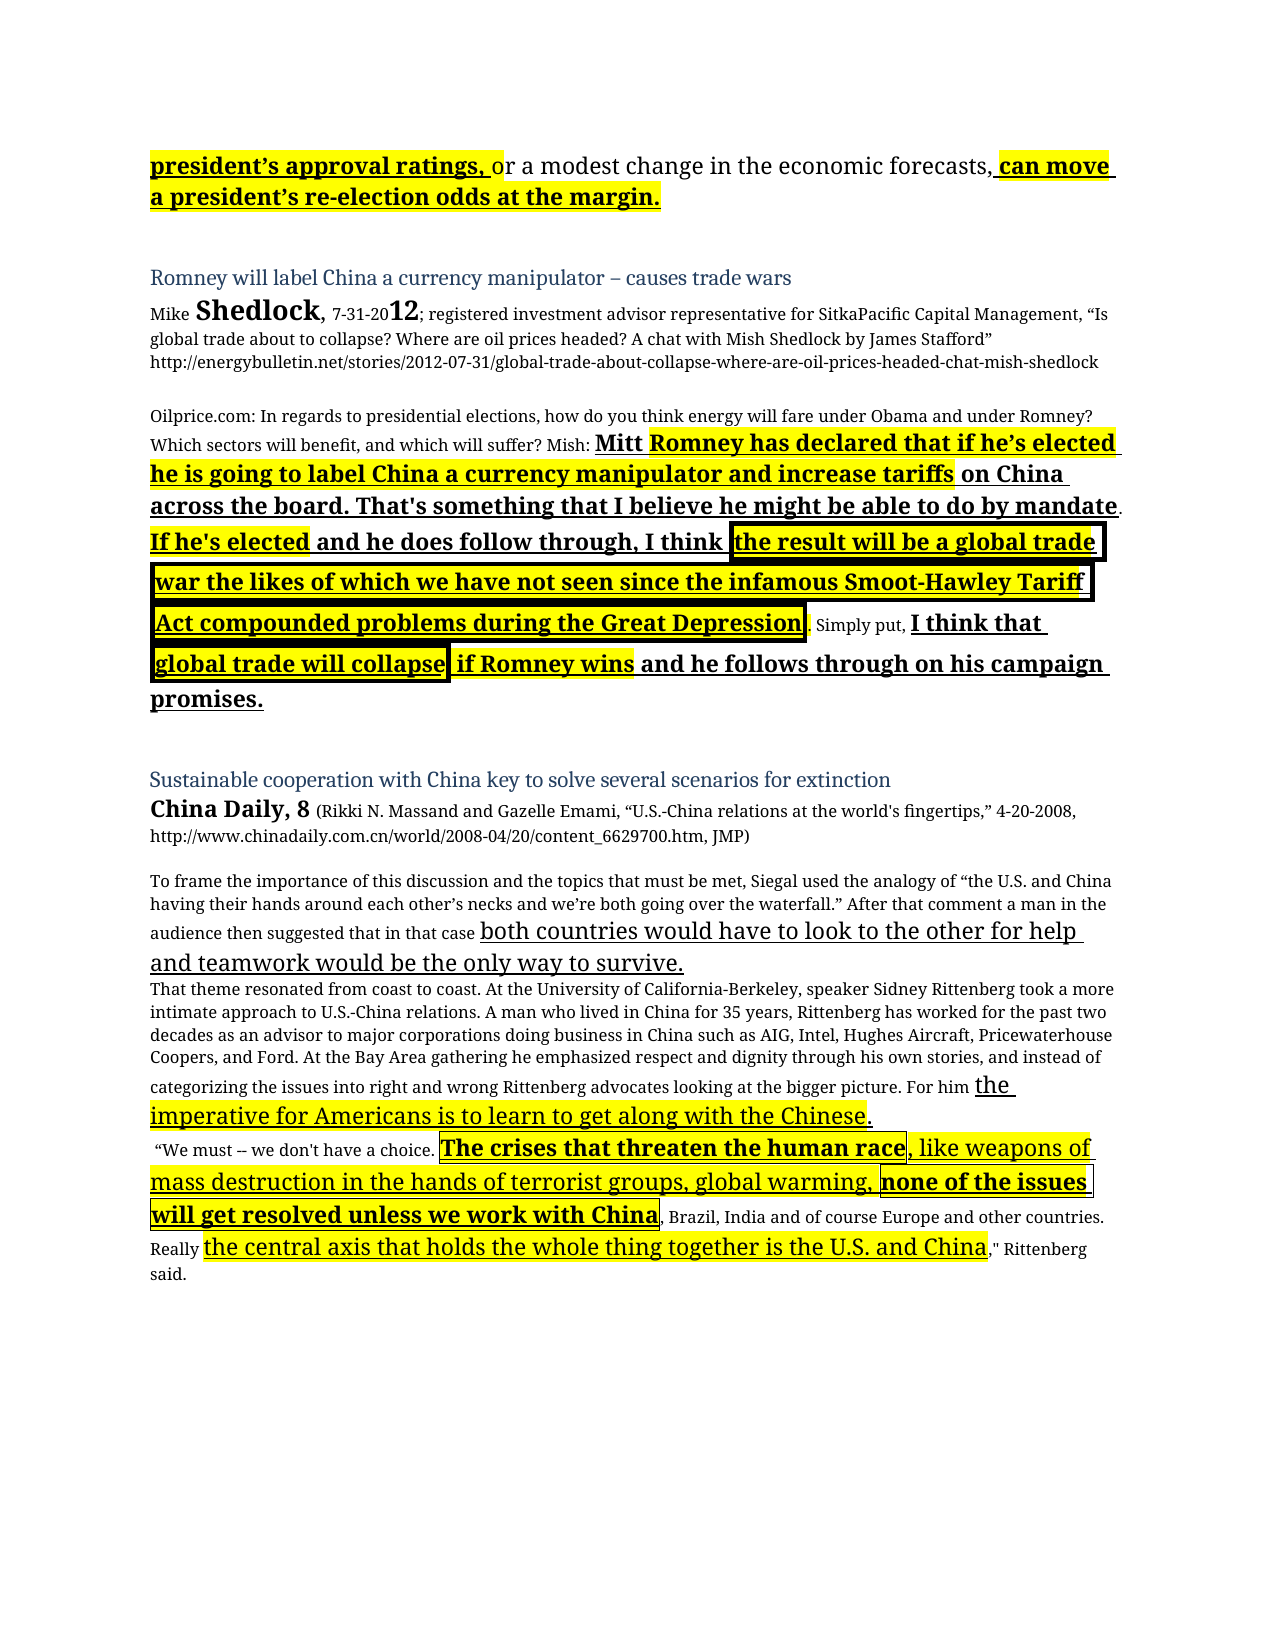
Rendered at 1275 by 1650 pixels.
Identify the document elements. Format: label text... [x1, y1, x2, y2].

text China Daily, 8 (Rikki N. Massand and Gazelle Emami, “U.S.-China relations at the world's fingertips,” 4-20-2008, http://www.chinadaily.com.cn/world/2008-04/20/content_6629700.htm, JMP) [150, 793, 1125, 847]
text Mike Shedlock, 7-31-2012; registered investment advisor representative for SitkaPacific Capital Management, “Is global trade about to collapse? Where are oil prices headed? A chat with Mish Shedlock by James Stafford” http://energybulletin.net/stories/2012-07-31/global-trade-about-collapse-where-are-oil-prices-headed-chat-mish-shedlock [150, 291, 1125, 373]
text “We must -- we don't have a choice. The crises that threaten the human race, like weapons of mass destruction in the hands of terrorist groups, global warming, none of the issues will get resolved unless we work with China, Brazil, India and of course Europe and other countries. Really the central axis that holds the whole thing together is the U.S. and China," Rittenberg said. [150, 1131, 1125, 1285]
text That theme resonated from coast to coast. At the University of California-Berkeley, speaker Sidney Rittenberg took a more intimate approach to U.S.-China relations. A man who lived in China for 35 years, Rittenberg has worked for the past two decades as an advisor to major corporations doing business in China such as AIG, Intel, Hughes Aircraft, Pricewaterhouse Coopers, and Ford. At the Bay Area gathering he emphasized respect and dignity through his own stories, and instead of categorizing the issues into right and wrong Rittenberg advocates looking at the bigger picture. For him the imperative for Americans is to learn to get along with the Chinese. [150, 978, 1125, 1131]
subtitle Sustainable cooperation with China key to solve several scenarios for extinction [150, 767, 1125, 793]
subtitle Romney will label China a currency manipulator – causes trade wars [150, 264, 1125, 291]
text Oilprice.com: In regards to presidential elections, how do you think energy will fare under Obama and under Romney? Which sectors will benefit, and which will suffer? Mish: Mitt Romney has declared that if he’s elected he is going to label China a currency manipulator and increase tariffs on China across the board. That's something that I believe he might be able to do by mandate. If he's elected and he does follow through, I think the result will be a global trade war the likes of which we have not seen since the infamous Smoot-Hawley Tariff Act compounded problems during the Great Depression. Simply put, I think that global trade will collapse if Romney wins and he follows through on his campaign promises. [150, 404, 1125, 715]
text To frame the importance of this discussion and the topics that must be met, Siegal used the analogy of “the U.S. and China having their hands around each other’s necks and we’re both going over the waterfall.” After that comment a man in the audience then suggested that in that case both countries would have to look to the other for help and teamwork would be the only way to survive. [150, 870, 1125, 978]
